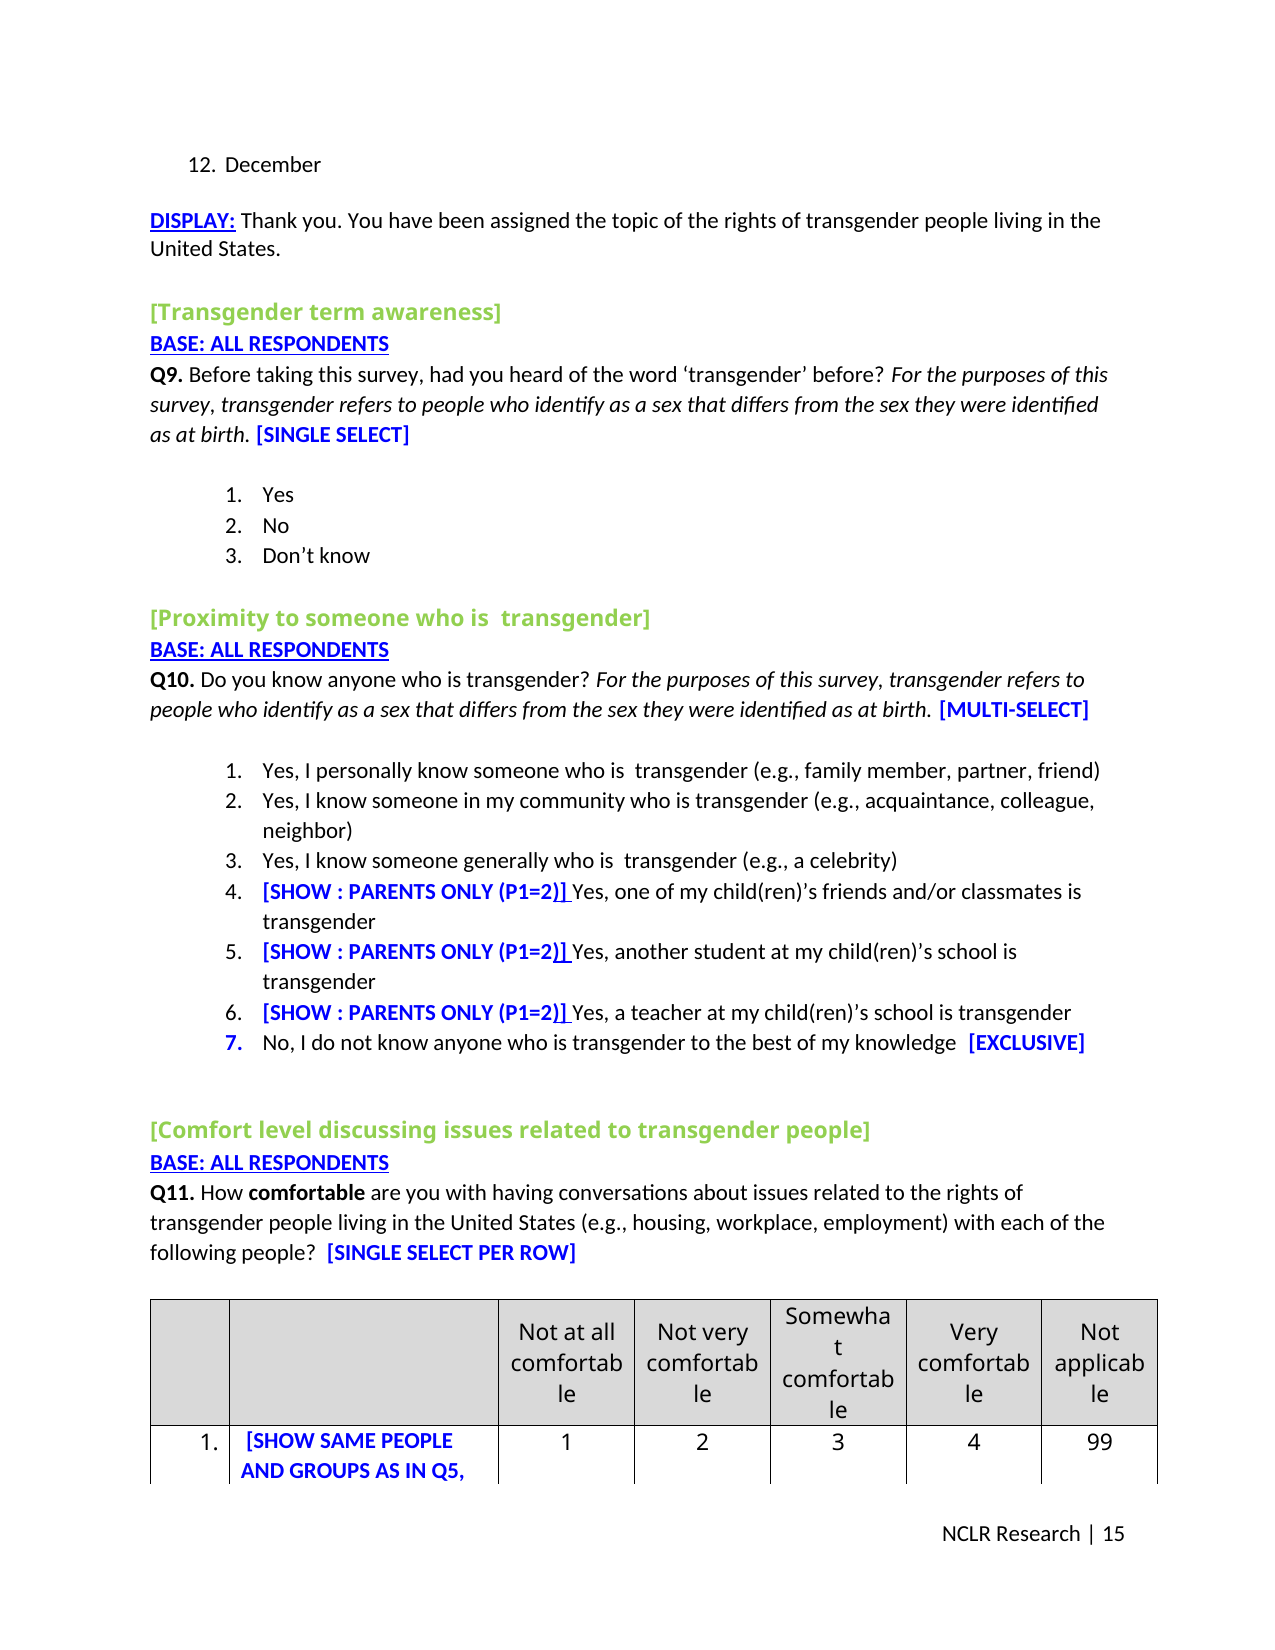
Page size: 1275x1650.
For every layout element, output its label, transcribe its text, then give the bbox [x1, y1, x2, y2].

text BASE: ALL RESPONDENTS [150, 329, 1125, 358]
table_cell 4 [907, 1426, 1041, 1484]
table_header Somewhat comfortable [771, 1300, 906, 1425]
text DISPLAY: Thank you. You have been assigned the topic of the rights of transgender people living in the United States. [150, 206, 1125, 262]
text BASE: ALL RESPONDENTS [150, 635, 1125, 663]
list No [225, 511, 1125, 539]
list Yes, I know someone generally who is transgender (e.g., a celebrity) [225, 847, 1125, 875]
table_header Very comfortable [907, 1300, 1041, 1425]
table_header Not at all comfortable [499, 1300, 634, 1425]
table_cell 3 [771, 1426, 906, 1484]
table_cell 2 [635, 1426, 770, 1484]
text Q9. Before taking this survey, had you heard of the word ‘transgender’ before? For the purposes of this survey, transgender refers to people who identify as a sex that differs from the sex they were identified as at birth. [SINGLE SELECT] [150, 360, 1125, 448]
table_cell 99 [1042, 1426, 1157, 1484]
table_header [230, 1300, 498, 1425]
text BASE: ALL RESPONDENTS [150, 1148, 1125, 1176]
list Yes, I know someone in my community who is transgender (e.g., acquaintance, colleague, neighbor) [225, 786, 1125, 844]
text Q10. Do you know anyone who is transgender? For the purposes of this survey, transgender refers to people who identify as a sex that differs from the sex they were identified as at birth. [MULTI-SELECT] [150, 665, 1125, 724]
list [SHOW : PARENTS ONLY (P1=2)] Yes, another student at my child(ren)’s school is transgender [225, 937, 1125, 996]
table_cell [230, 1426, 498, 1484]
list December [187, 150, 1125, 178]
table_cell 1 [499, 1426, 634, 1484]
text [Transgender term awareness] [150, 296, 1125, 327]
table_cell [151, 1426, 229, 1484]
list Yes [225, 481, 1125, 509]
list [SHOW : PARENTS ONLY (P1=2)] Yes, a teacher at my child(ren)’s school is transgender [225, 998, 1125, 1026]
list Don’t know [225, 541, 1125, 569]
list [SHOW : PARENTS ONLY (P1=2)] Yes, one of my child(ren)’s friends and/or classmates is transgender [225, 877, 1125, 935]
table_header [151, 1300, 229, 1425]
table_header Not applicable [1042, 1300, 1157, 1425]
text [Proximity to someone who is transgender] [150, 601, 1125, 633]
table_header Not very comfortable [635, 1300, 770, 1425]
text Q11. How comfortable are you with having conversations about issues related to the rights of transgender people living in the United States (e.g., housing, workplace, employment) with each of the following people? [SINGLE SELECT PER ROW] [150, 1178, 1125, 1267]
text [Comfort level discussing issues related to transgender people] [150, 1114, 1125, 1145]
list Yes, I personally know someone who is transgender (e.g., family member, partner, friend) [225, 756, 1125, 784]
list No, I do not know anyone who is transgender to the best of my knowledge [EXCLUSIVE] [225, 1028, 1125, 1056]
